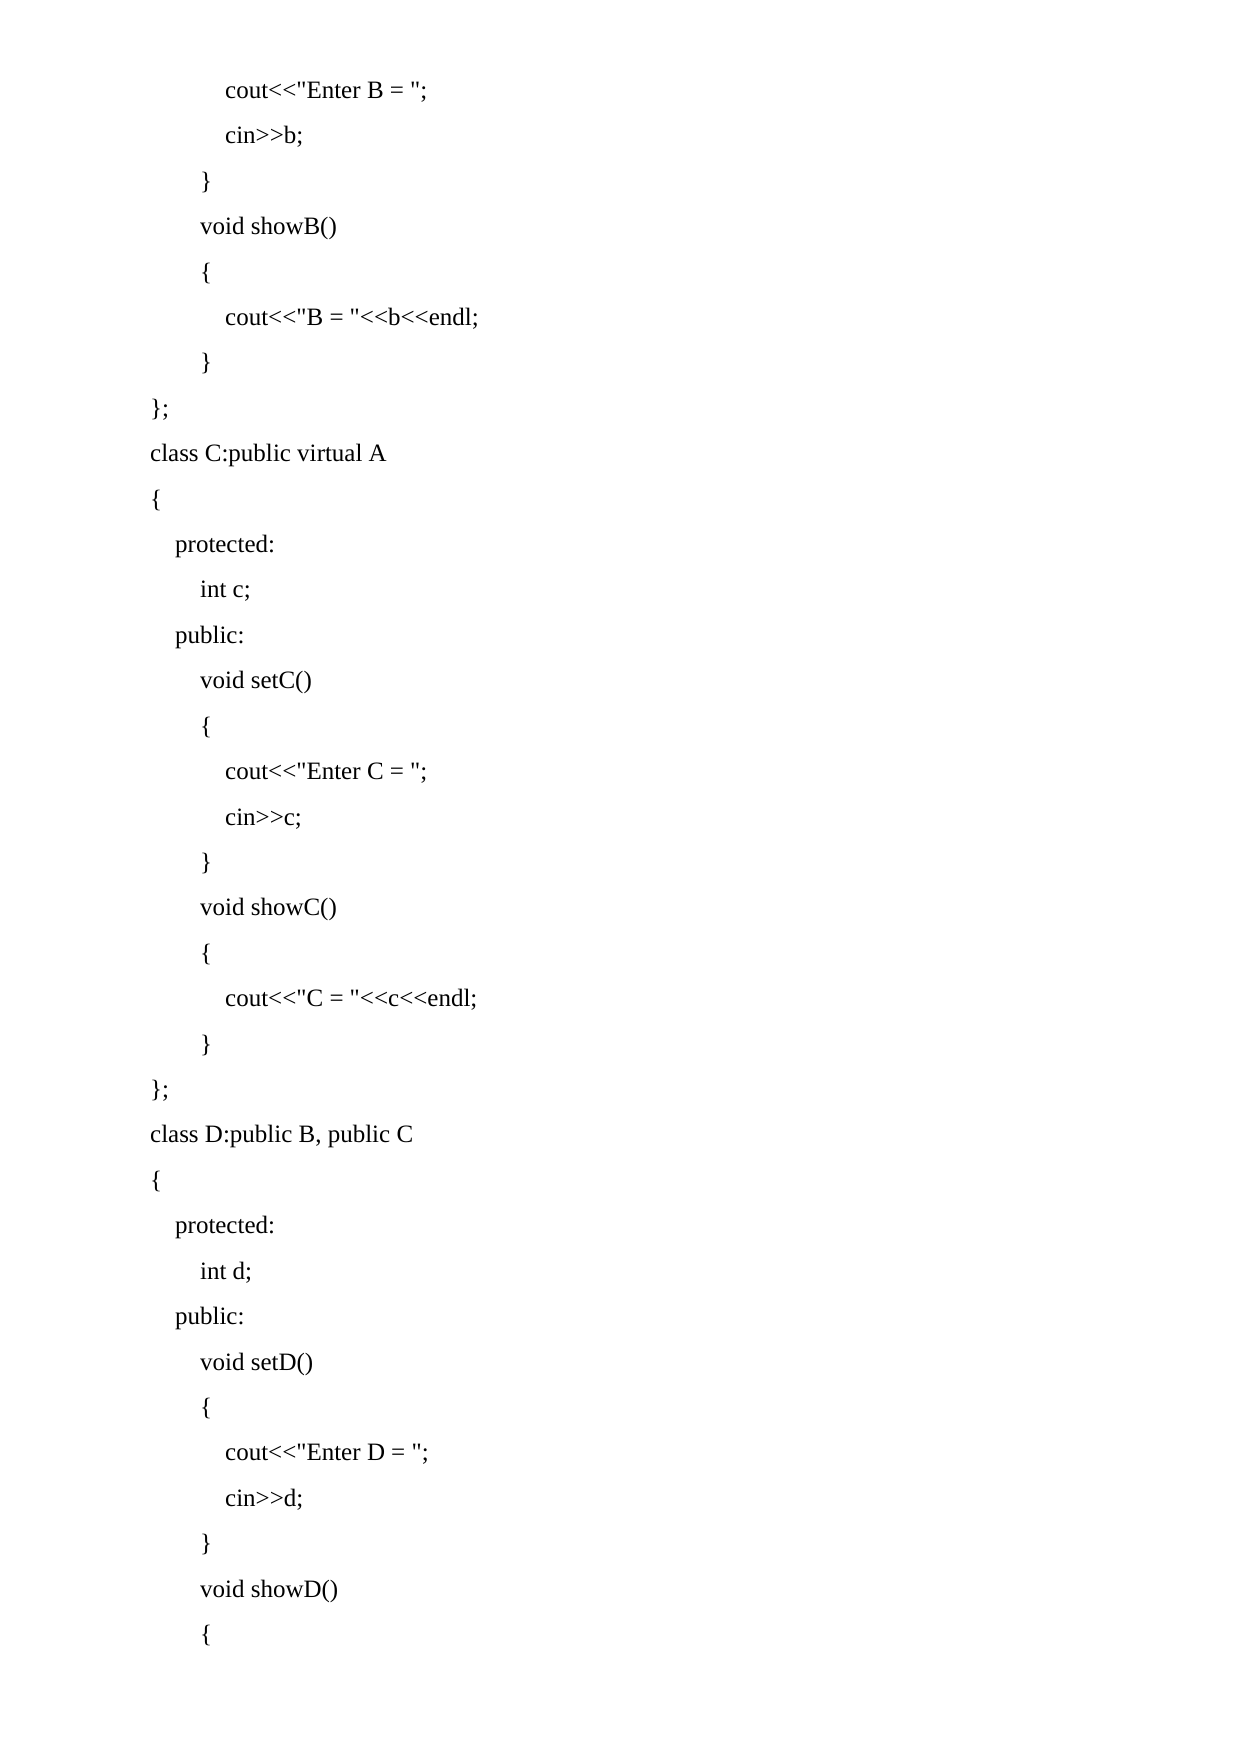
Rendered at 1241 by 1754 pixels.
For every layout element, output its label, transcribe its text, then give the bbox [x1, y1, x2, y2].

text { [150, 1392, 1165, 1421]
text class D:public B, public C [150, 1119, 1165, 1148]
text cin>>c; [150, 802, 1165, 830]
text void setC() [150, 665, 1165, 694]
text int c; [150, 574, 1165, 603]
text cout<<"C = "<<c<<endl; [150, 983, 1165, 1012]
text } [150, 1029, 1165, 1057]
text cout<<"Enter D = "; [150, 1437, 1165, 1466]
text class C:public virtual A [150, 438, 1165, 467]
text void showD() [150, 1574, 1165, 1602]
text } [150, 847, 1165, 876]
text int d; [150, 1256, 1165, 1284]
text public: [150, 620, 1165, 649]
text cout<<"Enter B = "; [150, 75, 1165, 104]
text public: [150, 1301, 1165, 1330]
text { [150, 484, 1165, 512]
text cin>>d; [150, 1483, 1165, 1512]
text { [150, 711, 1165, 739]
text { [150, 257, 1165, 285]
text } [150, 347, 1165, 376]
text { [150, 1619, 1165, 1648]
text cin>>b; [150, 120, 1165, 149]
text cout<<"Enter C = "; [150, 756, 1165, 785]
text void showB() [150, 211, 1165, 240]
text { [150, 938, 1165, 967]
text { [150, 1165, 1165, 1194]
text } [150, 166, 1165, 194]
text void showC() [150, 892, 1165, 921]
text } [150, 1528, 1165, 1557]
text }; [150, 393, 1165, 422]
text void setD() [150, 1347, 1165, 1375]
text protected: [150, 1210, 1165, 1239]
text cout<<"B = "<<b<<endl; [150, 302, 1165, 331]
text }; [150, 1074, 1165, 1103]
text protected: [150, 529, 1165, 558]
